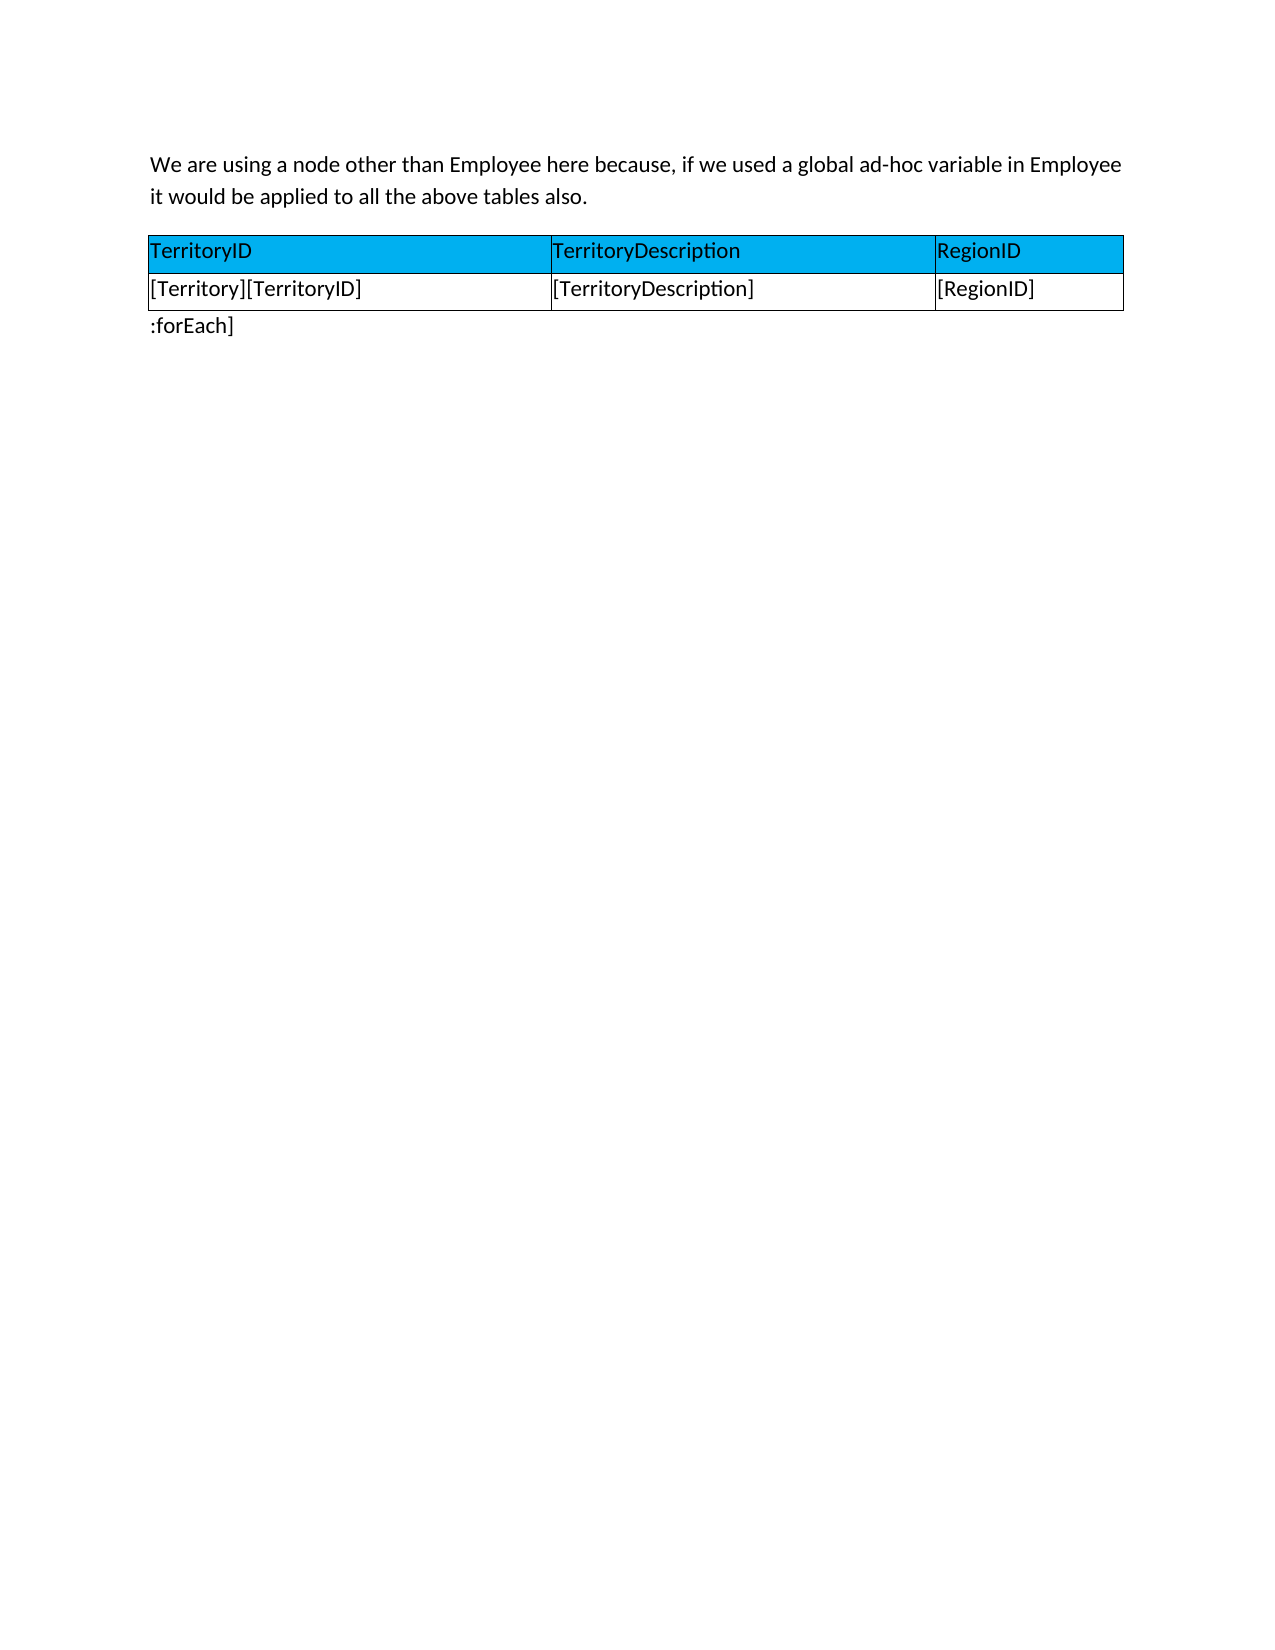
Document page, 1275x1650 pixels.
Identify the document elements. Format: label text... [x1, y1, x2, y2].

table_cell [149, 274, 551, 310]
table_header TerritoryID [149, 236, 551, 273]
table_header RegionID [936, 236, 1123, 273]
table_cell [936, 274, 1123, 310]
table_header TerritoryDescription [552, 236, 935, 273]
table_cell [552, 274, 935, 310]
text We are using a node other than Employee here because, if we used a global ad-hoc variable in Employee it would be applied to all the above tables also. [150, 150, 1125, 210]
